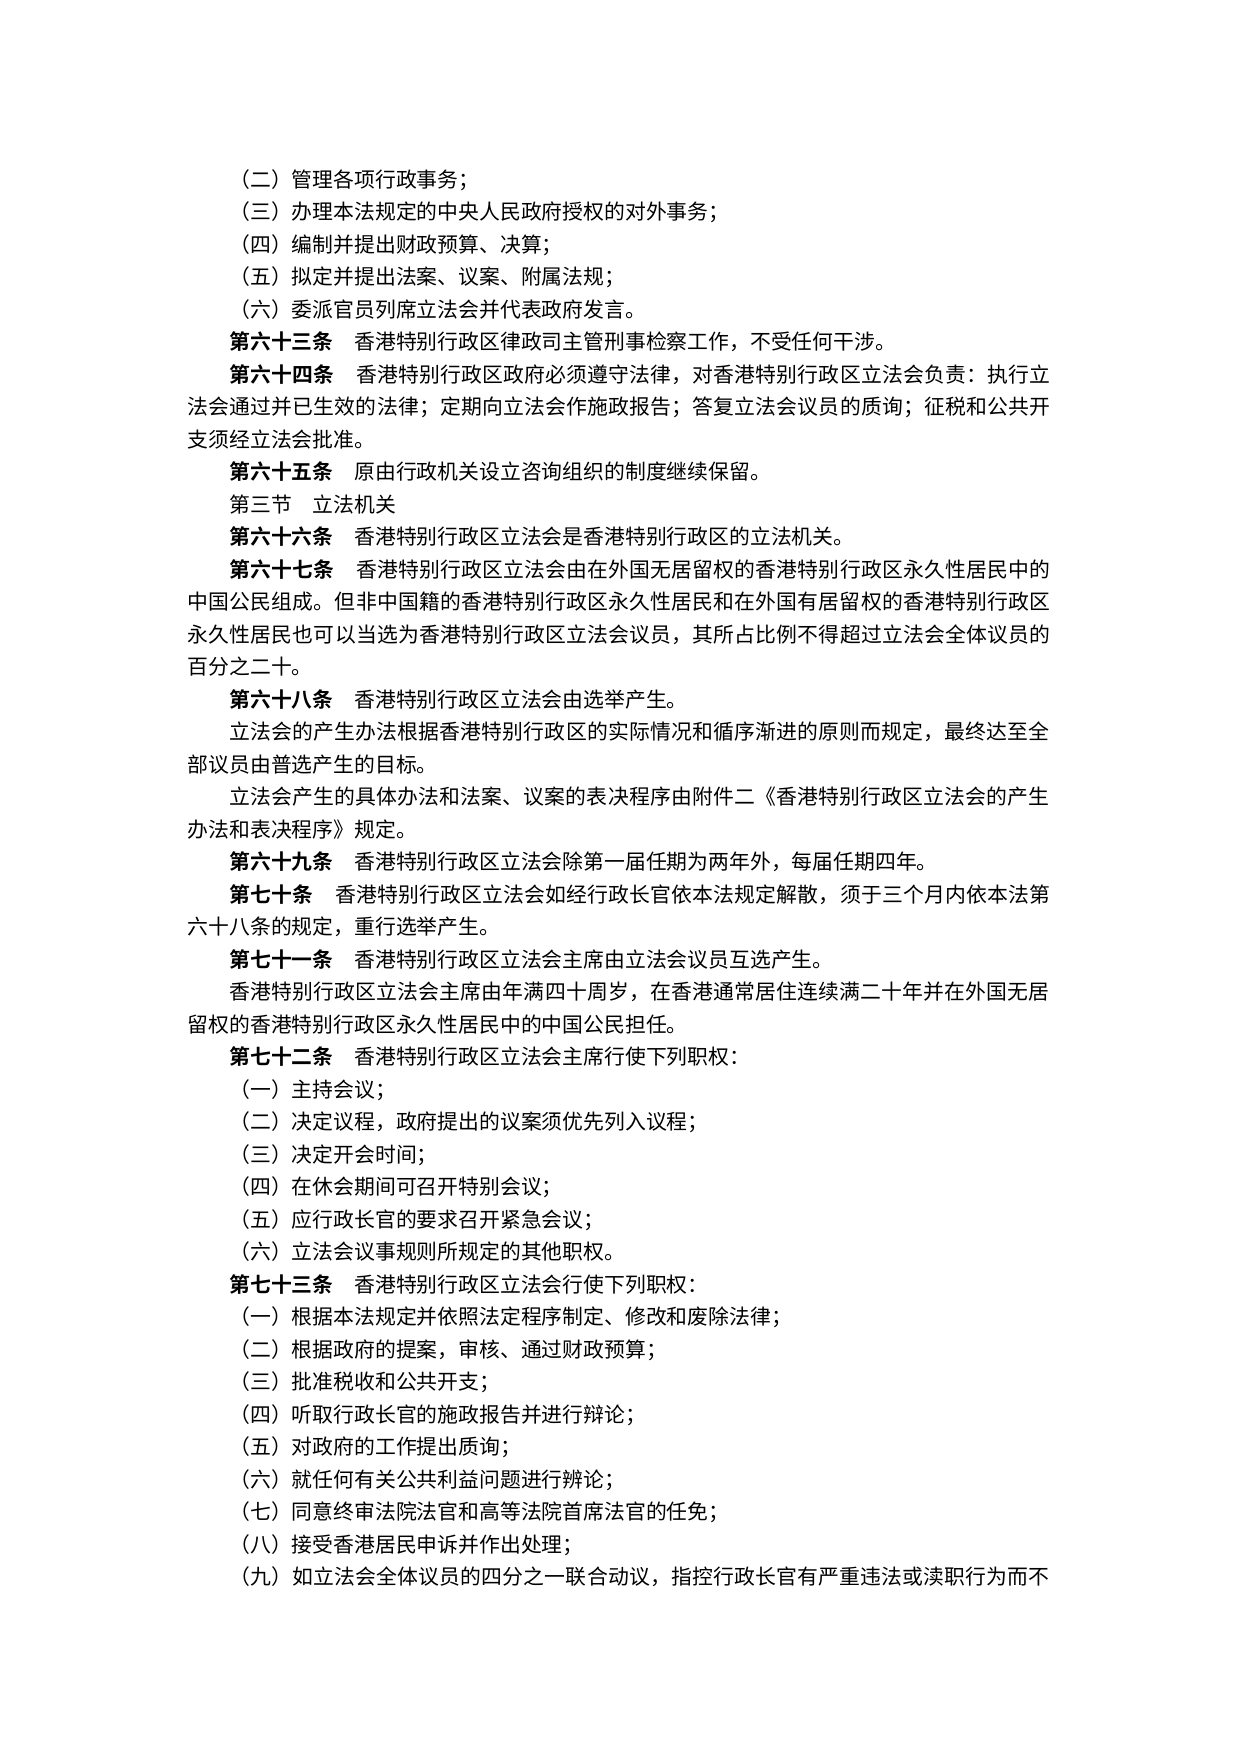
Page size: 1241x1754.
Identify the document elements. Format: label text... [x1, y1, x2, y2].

text 第六十四条 香港特别行政区政府必须遵守法律，对香港特别行政区立法会负责：执行立法会通过并已生效的法律；定期向立法会作施政报告；答复立法会议员的质询；征税和公共开支须经立法会批准。 [187, 357, 1053, 454]
text （六）立法会议事规则所规定的其他职权。 [187, 1234, 1053, 1267]
text （四）编制并提出财政预算、决算； [187, 227, 1053, 259]
text （三）决定开会时间； [187, 1137, 1053, 1169]
text （一）根据本法规定并依照法定程序制定、修改和废除法律； [187, 1299, 1053, 1332]
text （五）拟定并提出法案、议案、附属法规； [187, 259, 1053, 292]
text 第七十条 香港特别行政区立法会如经行政长官依本法规定解散，须于三个月内依本法第六十八条的规定，重行选举产生。 [187, 877, 1053, 942]
text 第七十二条 香港特别行政区立法会主席行使下列职权： [187, 1039, 1053, 1072]
text 第六十七条 香港特别行政区立法会由在外国无居留权的香港特别行政区永久性居民中的中国公民组成。但非中国籍的香港特别行政区永久性居民和在外国有居留权的香港特别行政区永久性居民也可以当选为香港特别行政区立法会议员，其所占比例不得超过立法会全体议员的百分之二十。 [187, 552, 1053, 682]
text 第六十八条 香港特别行政区立法会由选举产生。 [187, 682, 1053, 714]
text （二）根据政府的提案，审核、通过财政预算； [187, 1332, 1053, 1364]
text （六）委派官员列席立法会并代表政府发言。 [187, 292, 1053, 324]
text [187, 1559, 1053, 1592]
text （二）管理各项行政事务； [187, 162, 1053, 194]
text （三）办理本法规定的中央人民政府授权的对外事务； [187, 194, 1053, 227]
text （五）对政府的工作提出质询； [187, 1429, 1053, 1462]
text （四）听取行政长官的施政报告并进行辩论； [187, 1397, 1053, 1429]
text （七）同意终审法院法官和高等法院首席法官的任免； [187, 1494, 1053, 1527]
text 香港特别行政区立法会主席由年满四十周岁，在香港通常居住连续满二十年并在外国无居留权的香港特别行政区永久性居民中的中国公民担任。 [187, 974, 1053, 1039]
text 第七十一条 香港特别行政区立法会主席由立法会议员互选产生。 [187, 942, 1053, 974]
text 立法会的产生办法根据香港特别行政区的实际情况和循序渐进的原则而规定，最终达至全部议员由普选产生的目标。 [187, 714, 1053, 779]
text 立法会产生的具体办法和法案、议案的表决程序由附件二《香港特别行政区立法会的产生办法和表决程序》规定。 [187, 779, 1053, 844]
text （三）批准税收和公共开支； [187, 1364, 1053, 1397]
text 第七十三条 香港特别行政区立法会行使下列职权： [187, 1267, 1053, 1299]
text （五）应行政长官的要求召开紧急会议； [187, 1202, 1053, 1234]
text （二）决定议程，政府提出的议案须优先列入议程； [187, 1104, 1053, 1137]
text （四）在休会期间可召开特别会议； [187, 1169, 1053, 1202]
text 第六十三条 香港特别行政区律政司主管刑事检察工作，不受任何干涉。 [187, 324, 1053, 357]
text （一）主持会议； [187, 1072, 1053, 1104]
text （八）接受香港居民申诉并作出处理； [187, 1527, 1053, 1559]
text 第六十九条 香港特别行政区立法会除第一届任期为两年外，每届任期四年。 [187, 844, 1053, 877]
text 第六十六条 香港特别行政区立法会是香港特别行政区的立法机关。 [187, 519, 1053, 552]
text （六）就任何有关公共利益问题进行辨论； [187, 1462, 1053, 1494]
text 第六十五条 原由行政机关设立咨询组织的制度继续保留。 [187, 454, 1053, 487]
text 第三节 立法机关 [187, 487, 1053, 519]
